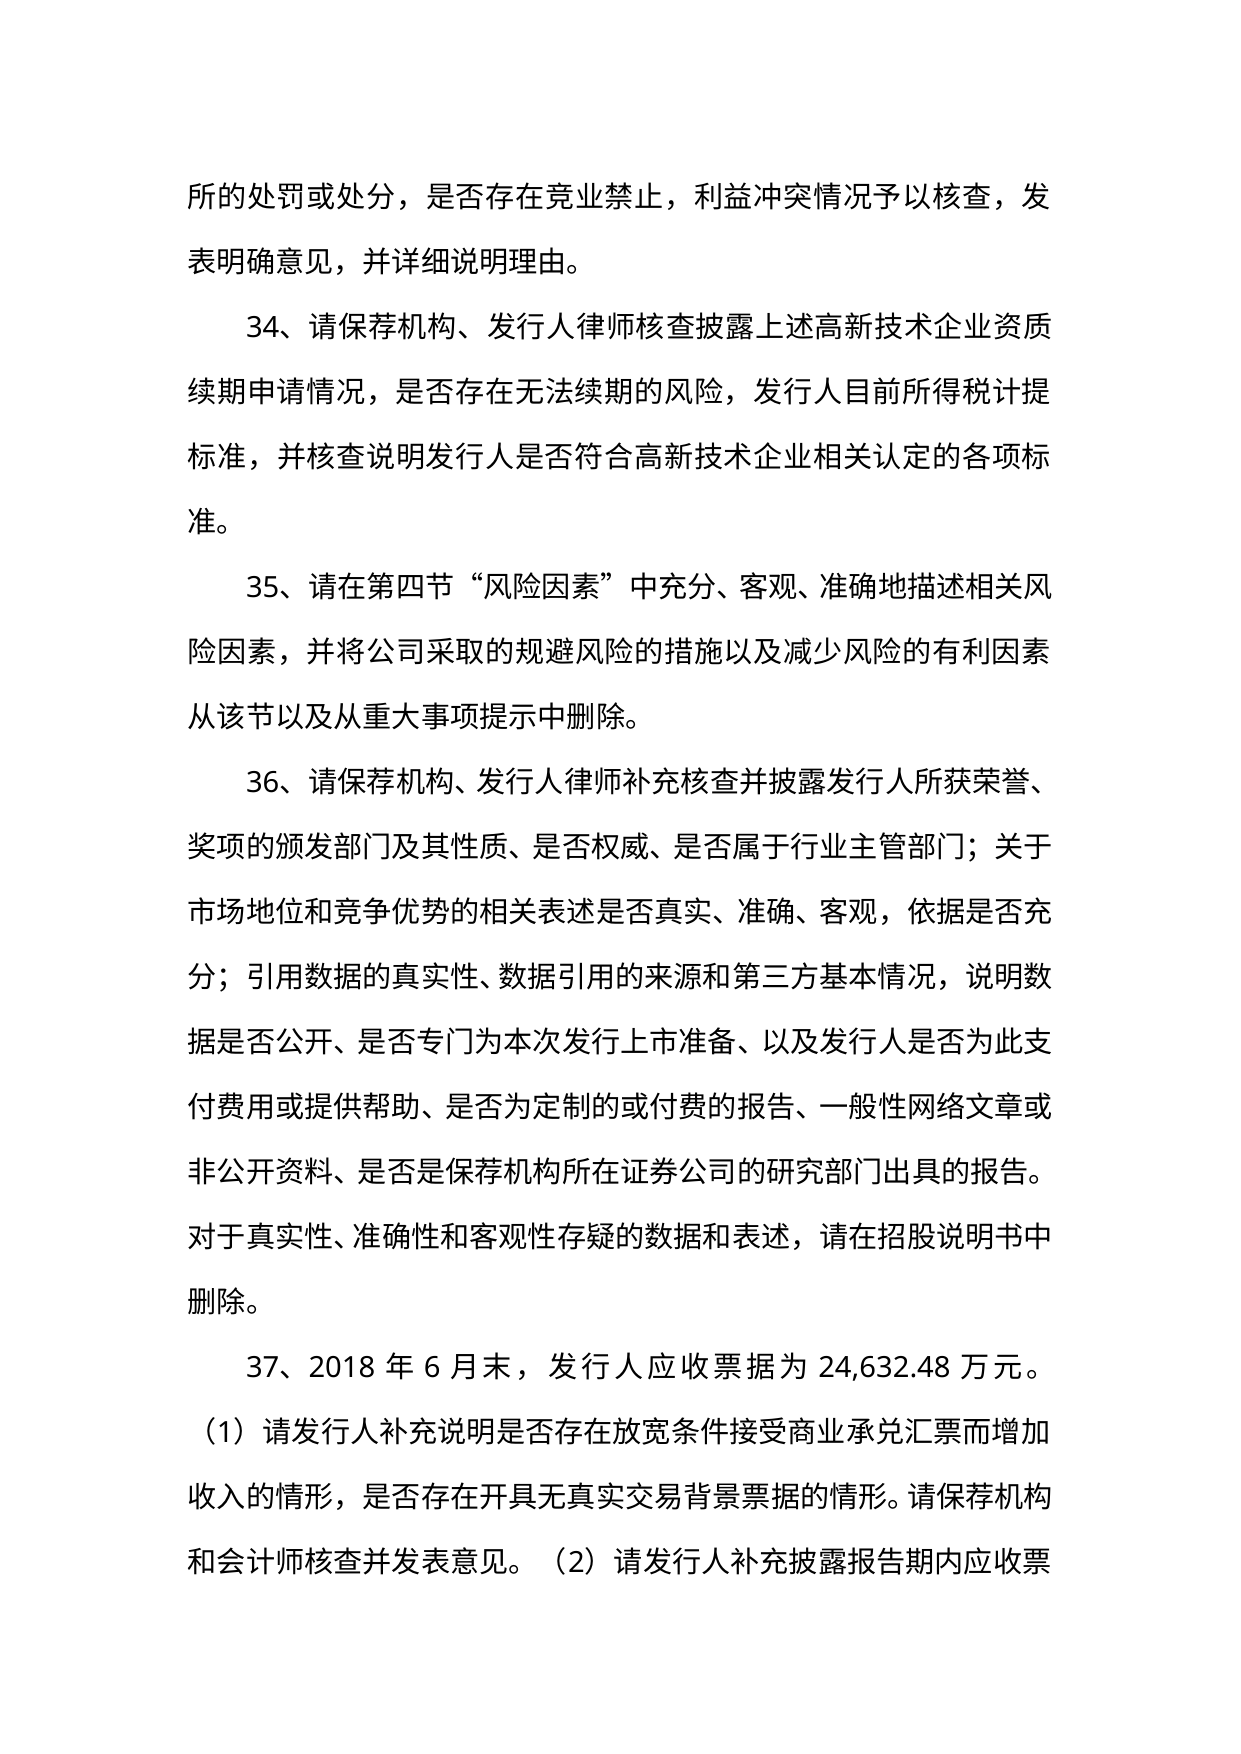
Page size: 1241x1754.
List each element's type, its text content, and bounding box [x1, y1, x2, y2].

list 请保荐机构、发行人律师补充核查并披露发行人所获荣誉、奖项的颁发部门及其性质、是否权威、是否属于行业主管部门；关于市场地位和竞争优势的相关表述是否真实、准确、客观，依据是否充分；引用数据的真实性、数据引用的来源和第三方基本情况，说明数据是否公开、是否专门为本次发行上市准备、以及发行人是否为此支付费用或提供帮助、是否为定制的或付费的报告、一般性网络文章或非公开资料、是否是保荐机构所在证券公司的研究部门出具的报告。对于真实性、准确性和客观性存疑的数据和表述，请在招股说明书中删除。 [187, 877, 1053, 1462]
list 请保荐机构、发行人律师核查披露上述高新技术企业资质续期申请情况，是否存在无法续期的风险，发行人目前所得税计提标准，并核查说明发行人是否符合高新技术企业相关认定的各项标准。 [187, 422, 1053, 682]
list 请保荐机构及律师核查并补充披露发行人董事、监事和高管人员是否符合任职资格，是否受过中国证监会及其派出机构、交易所的处罚或处分，是否存在竞业禁止，利益冲突情况予以核查，发表明确意见，并详细说明理由。 [187, 162, 1053, 422]
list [187, 1462, 1053, 1592]
list 请在第四节“风险因素”中充分、客观、准确地描述相关风险因素，并将公司采取的规避风险的措施以及减少风险的有利因素从该节以及从重大事项提示中删除。 [187, 682, 1053, 877]
